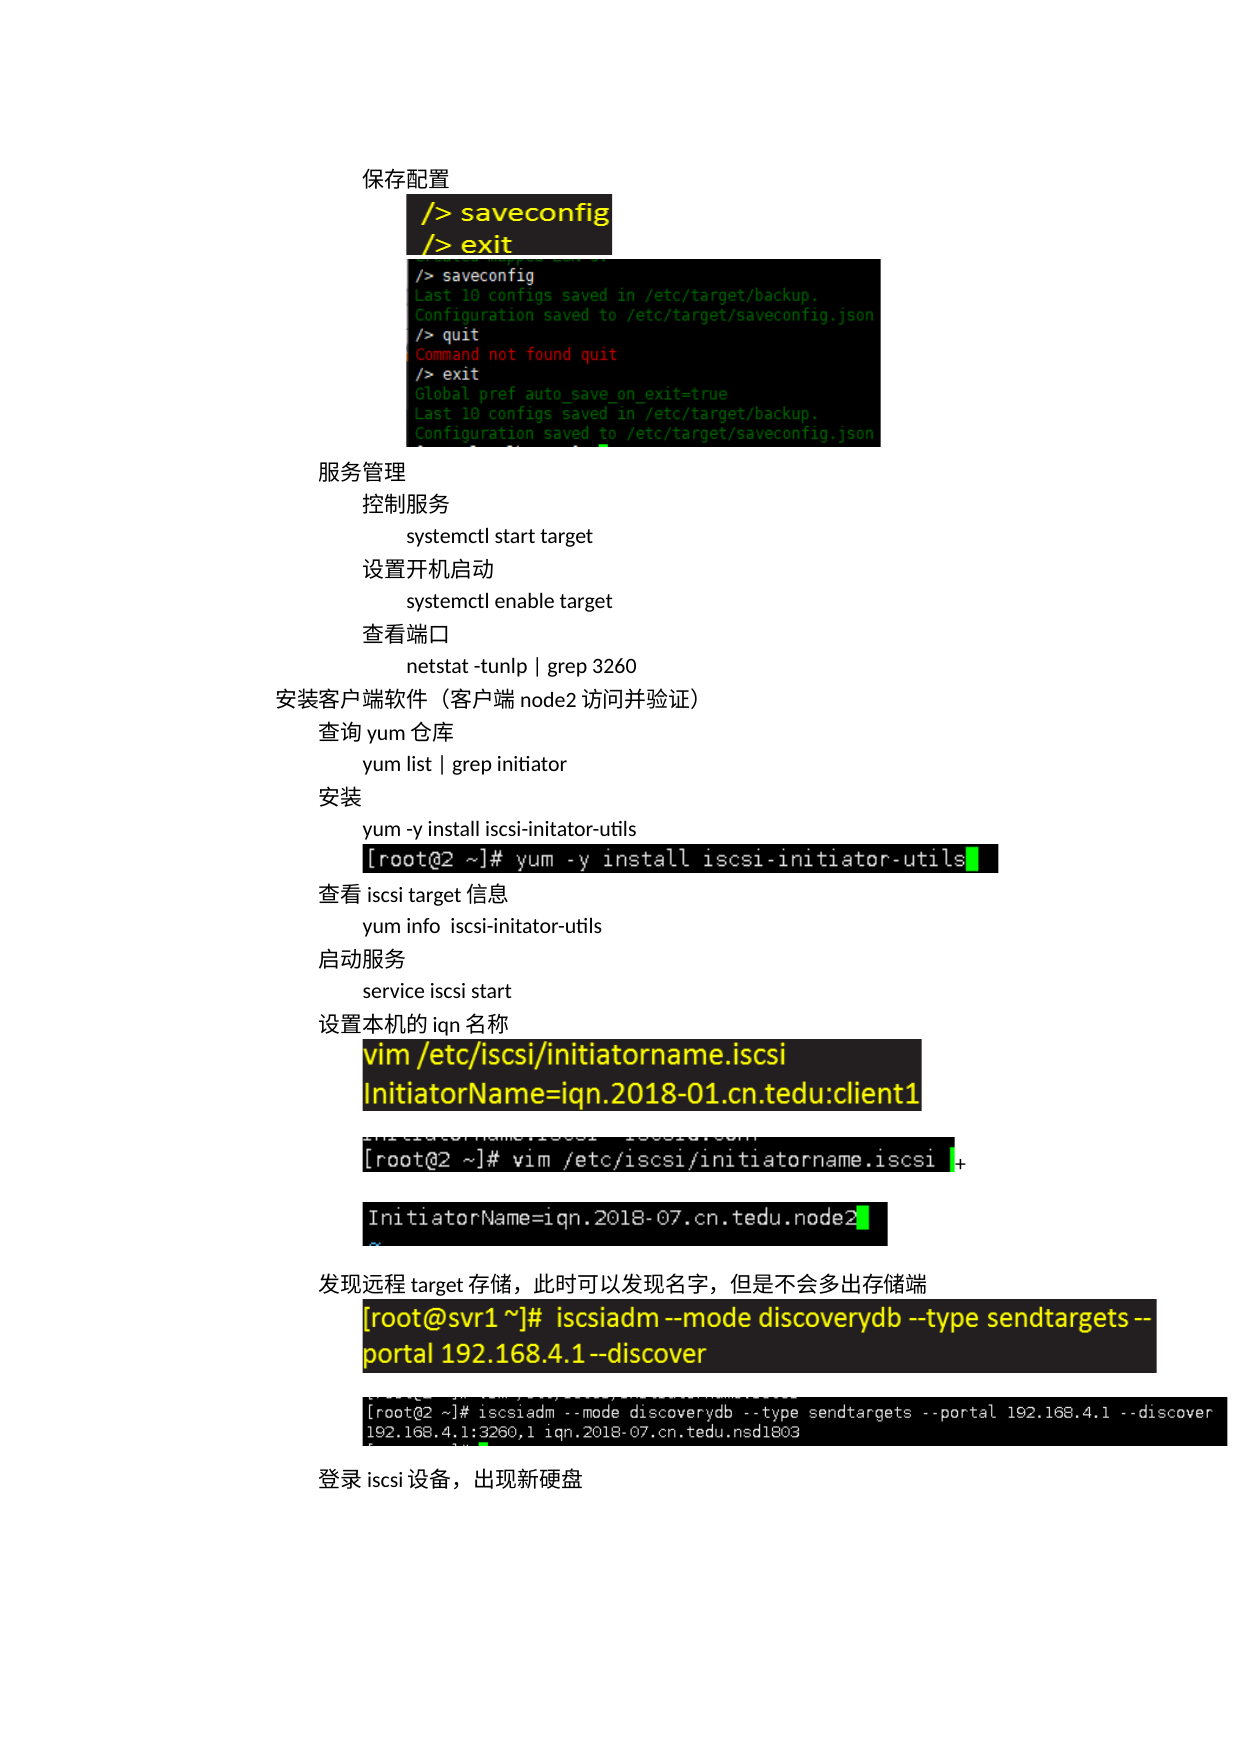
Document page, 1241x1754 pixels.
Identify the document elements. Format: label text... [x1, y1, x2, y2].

text 服务管理 [275, 454, 1053, 487]
picture [362, 1039, 922, 1111]
text service iscsi start [319, 974, 1053, 1007]
picture [362, 844, 999, 873]
text 设置开机启动 [319, 552, 1053, 584]
text yum list | grep initiator [319, 747, 1053, 779]
text 发现远程target存储，此时可以发现名字，但是不会多出存储端 [275, 1267, 1053, 1299]
text 安装客户端软件（客户端node2访问并验证） [231, 682, 1053, 714]
text 设置本机的iqn名称 [275, 1007, 1053, 1039]
text 启动服务 [275, 942, 1053, 974]
text netstat -tunlp | grep 3260 [362, 649, 1053, 682]
picture [362, 1397, 1228, 1446]
text yum info iscsi-initator-utils [319, 909, 1053, 942]
text systemctl start target [362, 519, 1053, 552]
picture [406, 194, 613, 255]
text 保存配置 [319, 162, 1053, 194]
picture [362, 1299, 1157, 1373]
text yum -y install iscsi-initator-utils [319, 812, 1053, 844]
text 查看iscsi target信息 [275, 877, 1053, 909]
text 查看端口 [319, 617, 1053, 649]
text 控制服务 [319, 487, 1053, 519]
text 查询yum仓库 [275, 714, 1053, 747]
picture [362, 1202, 888, 1246]
text 安装 [275, 779, 1053, 812]
picture [406, 259, 881, 447]
picture [362, 1137, 955, 1172]
text systemctl enable target [362, 584, 1053, 617]
text 登录iscsi设备，出现新硬盘 [275, 1462, 1053, 1494]
